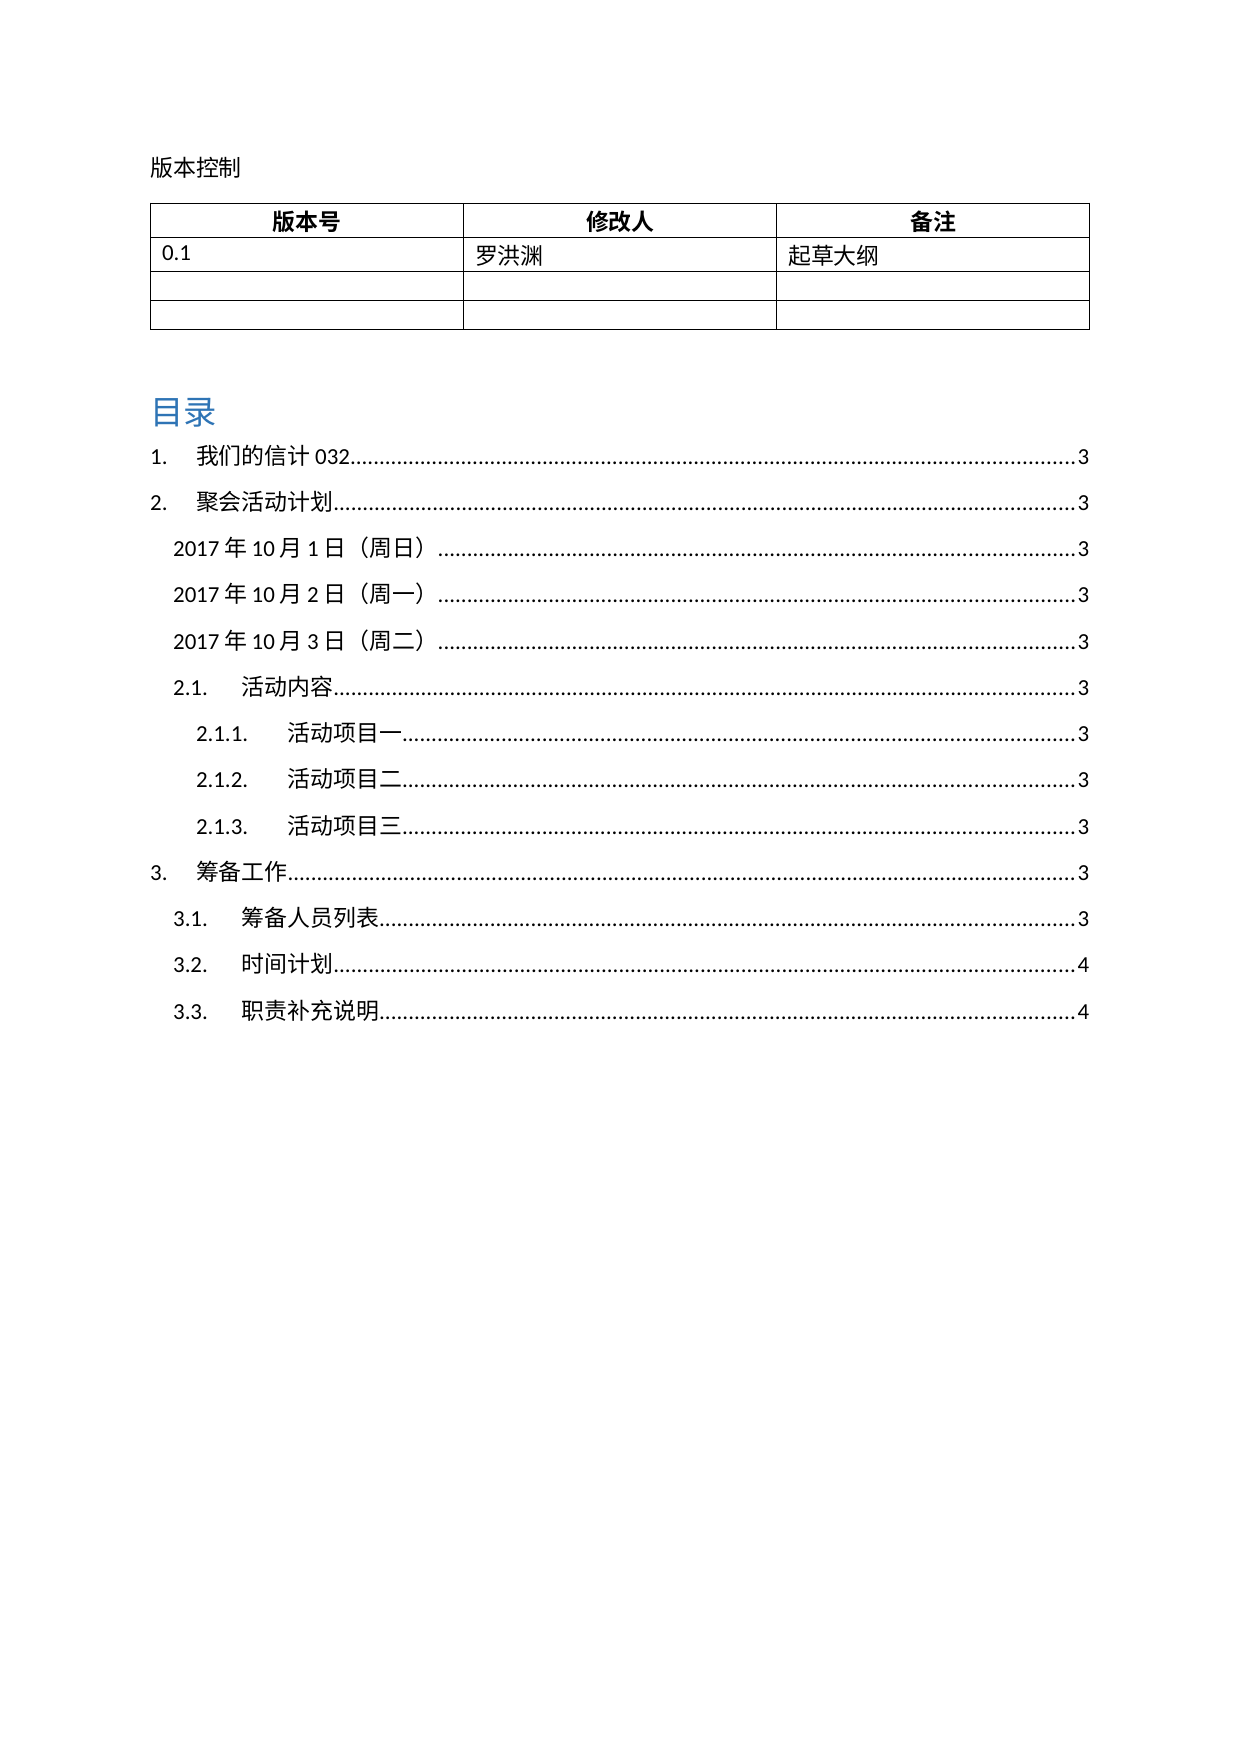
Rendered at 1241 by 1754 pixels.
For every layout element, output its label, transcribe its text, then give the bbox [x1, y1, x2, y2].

table_cell [151, 301, 463, 329]
table_header 版本号 [151, 204, 463, 237]
table_header 备注 [777, 204, 1089, 237]
table_cell [777, 272, 1089, 300]
table_cell [777, 301, 1089, 329]
table_header 修改人 [464, 204, 776, 237]
table_cell [151, 272, 463, 300]
table_cell [464, 272, 776, 300]
table_cell [464, 301, 776, 329]
table_cell 起草大纲 [777, 238, 1089, 271]
table_cell 0.1 [151, 238, 463, 271]
table_cell 罗洪渊 [464, 238, 776, 271]
text 版本控制 [150, 150, 1090, 183]
